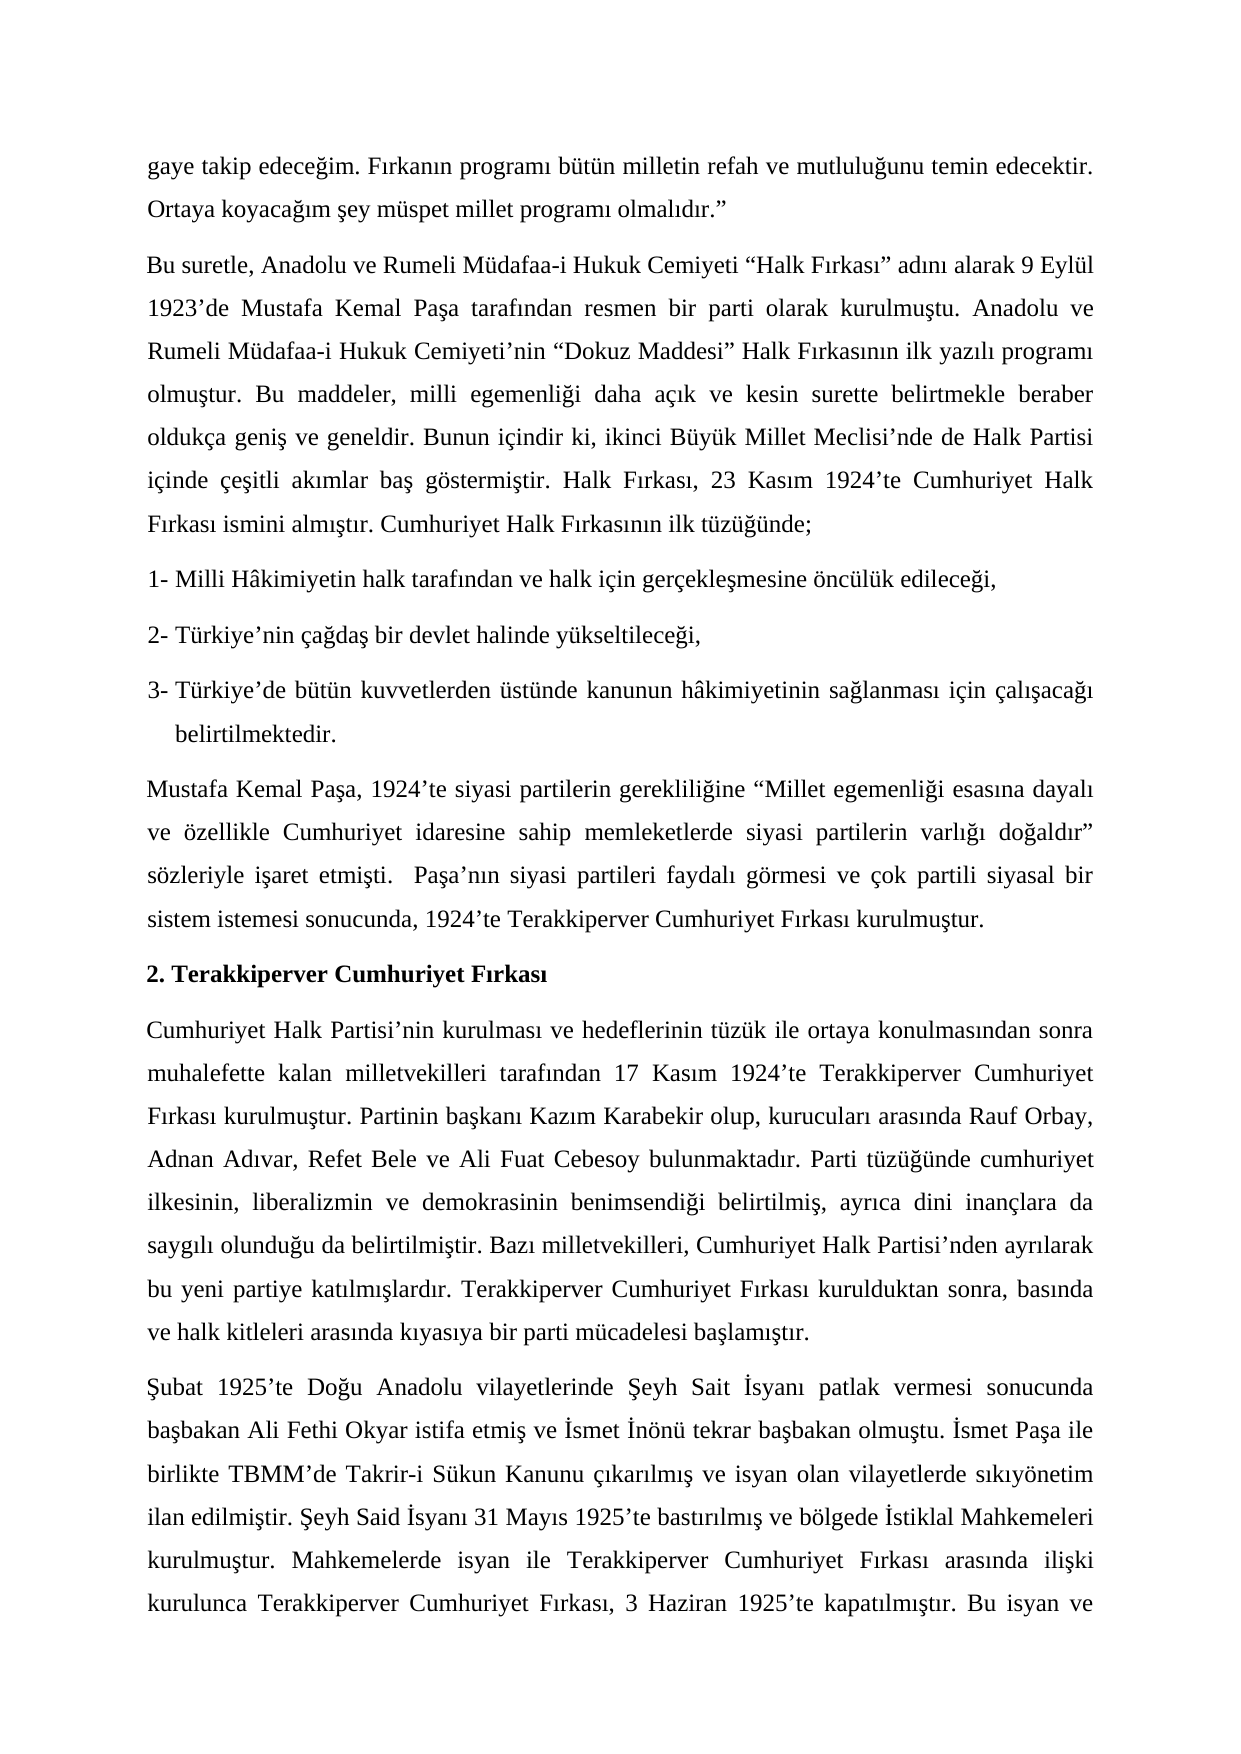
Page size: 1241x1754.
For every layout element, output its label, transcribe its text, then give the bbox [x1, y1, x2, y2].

text Mustafa Kemal Paşa, 1924’te siyasi partilerin gerekliliğine “Millet egemenliği esasına dayalı ve özellikle Cumhuriyet idaresine sahip memleketlerde siyasi partilerin varlığı doğaldır” sözleriyle işaret etmişti. Paşa’nın siyasi partileri faydalı görmesi ve çok partili siyasal bir sistem istemesi sonucunda, 1924’te Terakkiperver Cumhuriyet Fırkası kurulmuştur. [146, 774, 1094, 932]
text Bu suretle, Anadolu ve Rumeli Müdafaa-i Hukuk Cemiyeti “Halk Fırkası” adını alarak 9 Eylül 1923’de Mustafa Kemal Paşa tarafından resmen bir parti olarak kurulmuştu. Anadolu ve Rumeli Müdafaa-i Hukuk Cemiyeti’nin “Dokuz Maddesi” Halk Fırkasının ilk yazılı programı olmuştur. Bu maddeler, milli egemenliği daha açık ve kesin surette belirtmekle beraber oldukça geniş ve geneldir. Bunun içindir ki, ikinci Büyük Millet Meclisi’nde de Halk Partisi içinde çeşitli akımlar baş göstermiştir. Halk Fırkası, 23 Kasım 1924’te Cumhuriyet Halk Fırkası ismini almıştır. Cumhuriyet Halk Fırkasının ilk tüzüğünde; [146, 250, 1094, 537]
text Cumhuriyet Halk Partisi’nin kurulması ve hedeflerinin tüzük ile ortaya konulmasından sonra muhalefette kalan milletvekilleri tarafından 17 Kasım 1924’te Terakkiperver Cumhuriyet Fırkası kurulmuştur. Partinin başkanı Kazım Karabekir olup, kurucuları arasında Rauf Orbay, Adnan Adıvar, Refet Bele ve Ali Fuat Cebesoy bulunmaktadır. Parti tüzüğünde cumhuriyet ilkesinin, liberalizmin ve demokrasinin benimsendiği belirtilmiş, ayrıca dini inançlara da saygılı olunduğu da belirtilmiştir. Bazı milletvekilleri, Cumhuriyet Halk Partisi’nden ayrılarak bu yeni partiye katılmışlardır. Terakkiperver Cumhuriyet Fırkası kurulduktan sonra, basında ve halk kitleleri arasında kıyasıya bir parti mücadelesi başlamıştır. [146, 1015, 1094, 1346]
list Türkiye’nin çağdaş bir devlet halinde yükseltileceği, [147, 620, 1094, 649]
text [146, 1372, 1094, 1617]
list Milli Hâkimiyetin halk tarafından ve halk için gerçekleşmesine öncülük edileceği, [147, 564, 1094, 593]
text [146, 151, 1094, 223]
list Türkiye’de bütün kuvvetlerden üstünde kanunun hâkimiyetinin sağlanması için çalışacağı belirtilmektedir. [147, 676, 1094, 747]
subtitle 2. Terakkiperver Cumhuriyet Fırkası [146, 959, 1094, 988]
